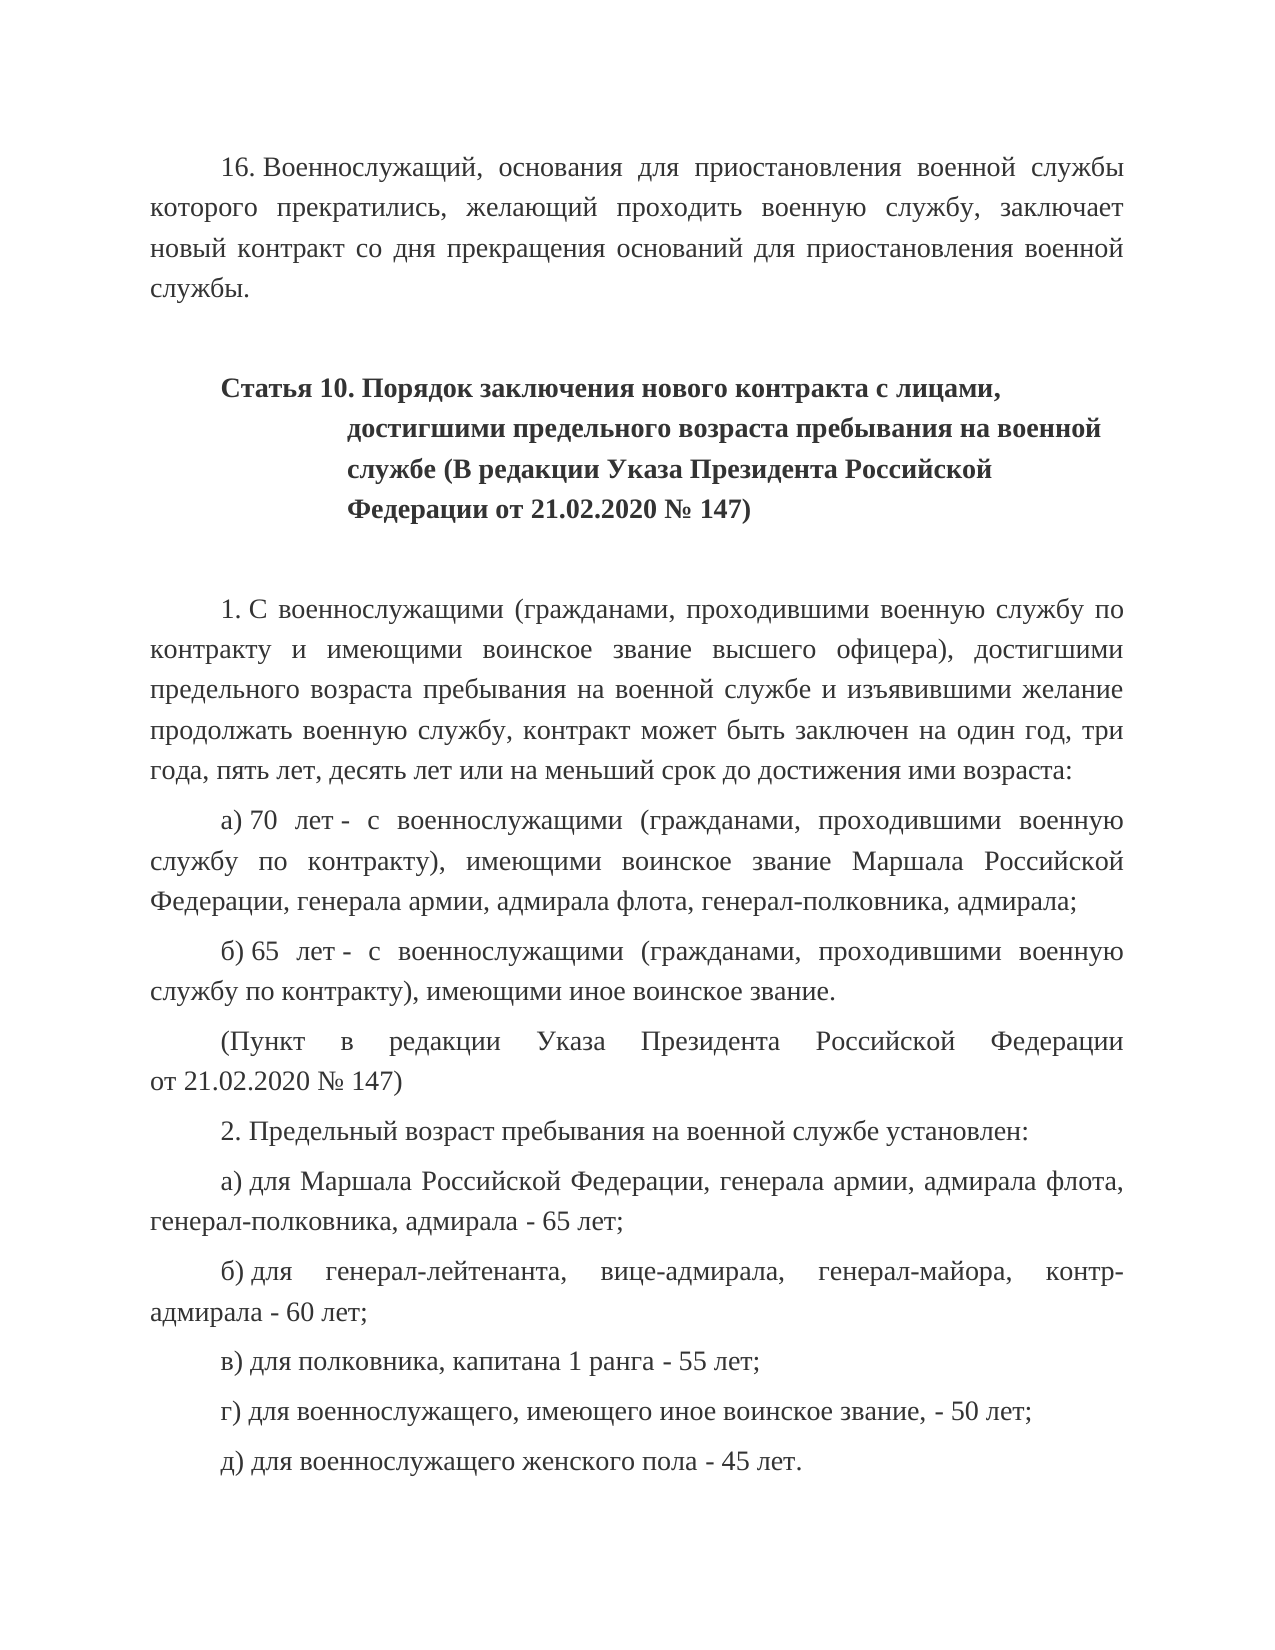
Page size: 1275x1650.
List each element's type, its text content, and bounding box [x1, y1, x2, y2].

text 1. С военнослужащими (гражданами, проходившими военную службу по контракту и имеющими воинское звание высшего офицера), достигшими предельного возраста пребывания на военной службе и изъявившими желание продолжать военную службу, контракт может быть заключен на один год, три года, пять лет, десять лет или на меньший срок до достижения ими возраста: [150, 592, 1125, 786]
text Статья 10. Порядок заключения нового контракта с лицами, достигшими предельного возраста пребывания на военной службе (В редакции Указа Президента Российской Федерации от 21.02.2020 № 147) [220, 371, 1125, 524]
text а) 70 лет - с военнослужащими (гражданами, проходившими военную службу по контракту), имеющими воинское звание Маршала Российской Федерации, генерала армии, адмирала флота, генерал-полковника, адмирала; [150, 803, 1125, 916]
text а) для Маршала Российской Федерации, генерала армии, адмирала флота, генерал-полковника, адмирала - 65 лет; [150, 1164, 1125, 1237]
text г) для военнослужащего, имеющего иное воинское звание, - 50 лет; [150, 1394, 1125, 1427]
text 16. Военнослужащий, основания для приостановления военной службы которого прекратились, желающий проходить военную службу, заключает новый контракт со дня прекращения оснований для приостановления военной службы. [150, 150, 1125, 304]
text 2. Предельный возраст пребывания на военной службе установлен: [150, 1114, 1125, 1147]
text (Пункт в редакции Указа Президента Российской Федерации от 21.02.2020 № 147) [150, 1024, 1125, 1097]
text в) для полковника, капитана 1 ранга - 55 лет; [150, 1344, 1125, 1377]
text б) 65 лет - с военнослужащими (гражданами, проходившими военную службу по контракту), имеющими иное воинское звание. [150, 934, 1125, 1007]
text д) для военнослужащего женского пола - 45 лет. [150, 1444, 1125, 1476]
text б) для генерал-лейтенанта, вице-адмирала, генерал-майора, контр-адмирала - 60 лет; [150, 1254, 1125, 1327]
